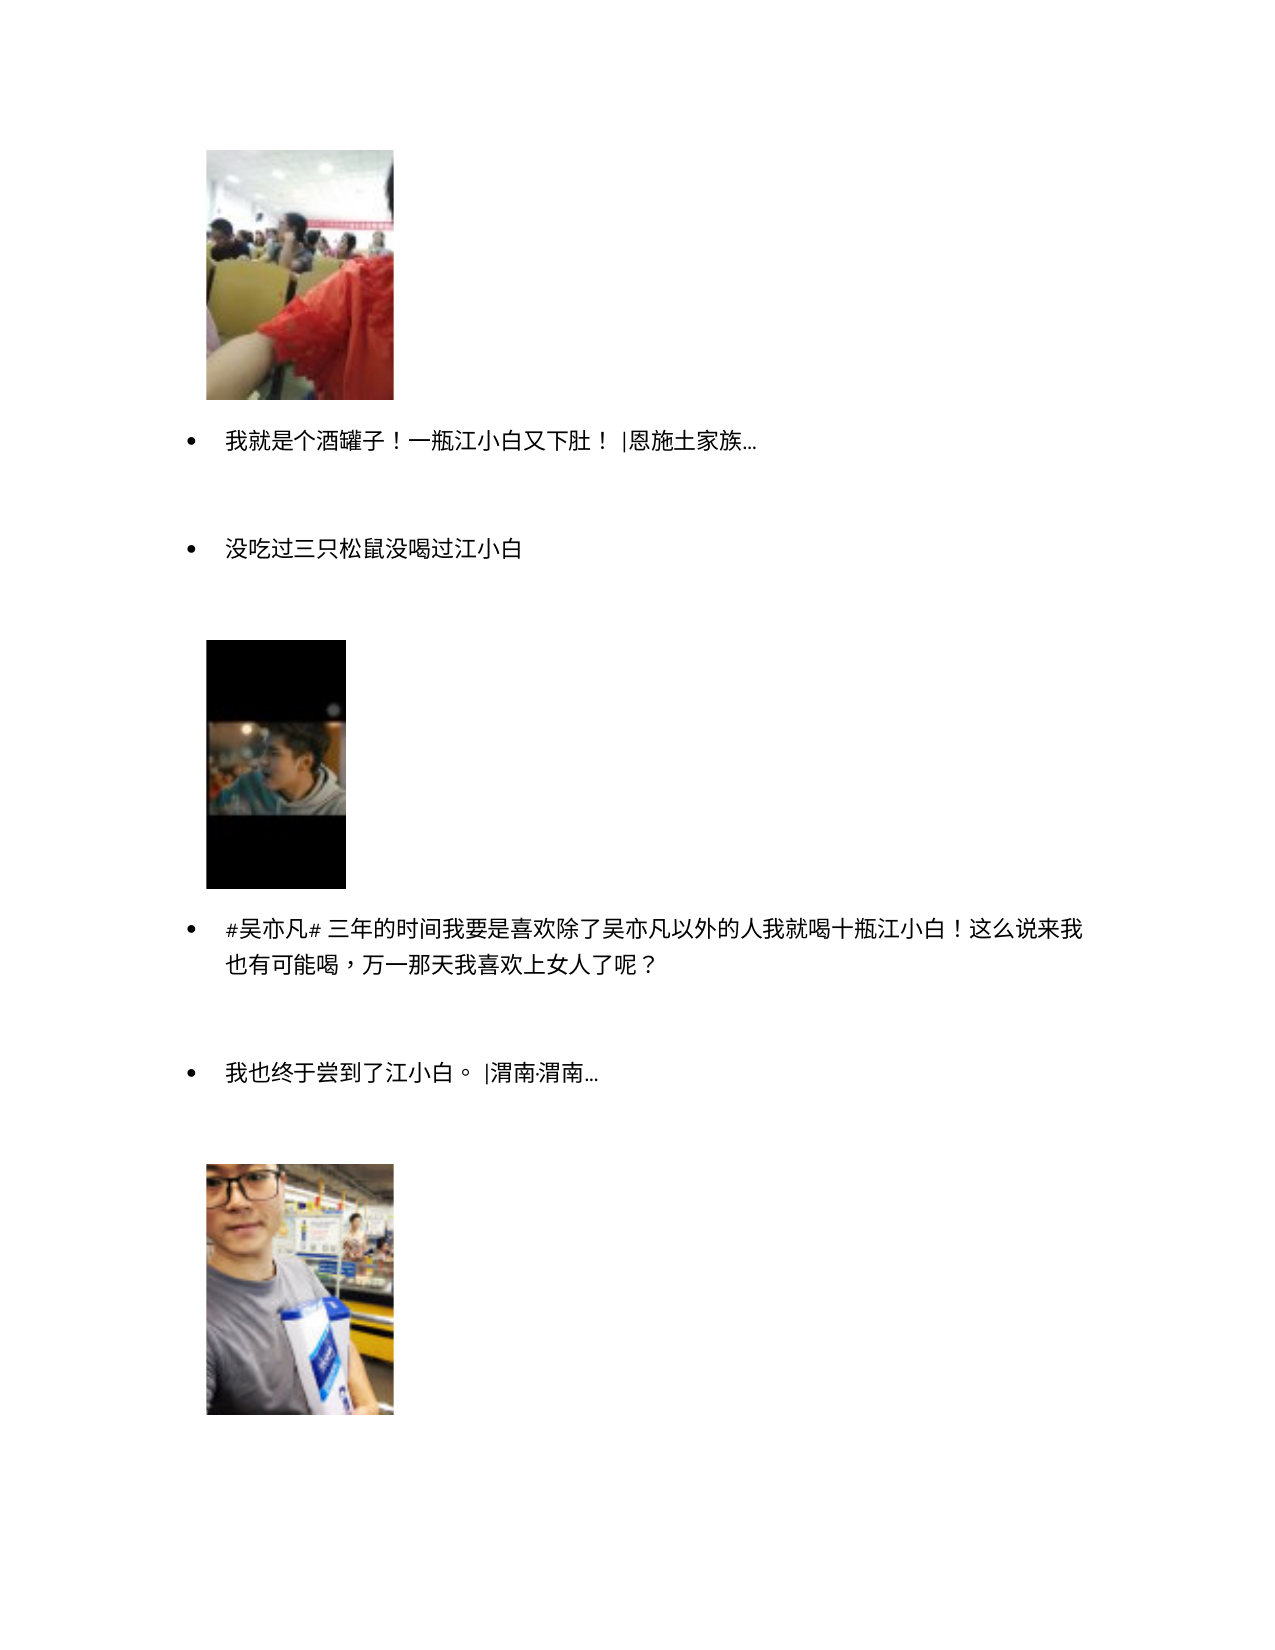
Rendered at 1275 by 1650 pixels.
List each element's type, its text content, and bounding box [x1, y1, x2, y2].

picture [206, 640, 346, 889]
list 我也终于尝到了江小白。 |渭南·渭南... [187, 1057, 1087, 1088]
list 没吃过三只松鼠没喝过江小白 [187, 532, 1087, 564]
picture [206, 150, 394, 400]
list 我就是个酒罐子！一瓶江小白又下肚！ |恩施土家族... [187, 425, 1087, 456]
list #吴亦凡# 三年的时间我要是喜欢除了吴亦凡以外的人我就喝十瓶江小白！这么说来我也有可能喝，万一那天我喜欢上女人了呢？ [187, 913, 1087, 980]
picture [206, 1164, 394, 1415]
